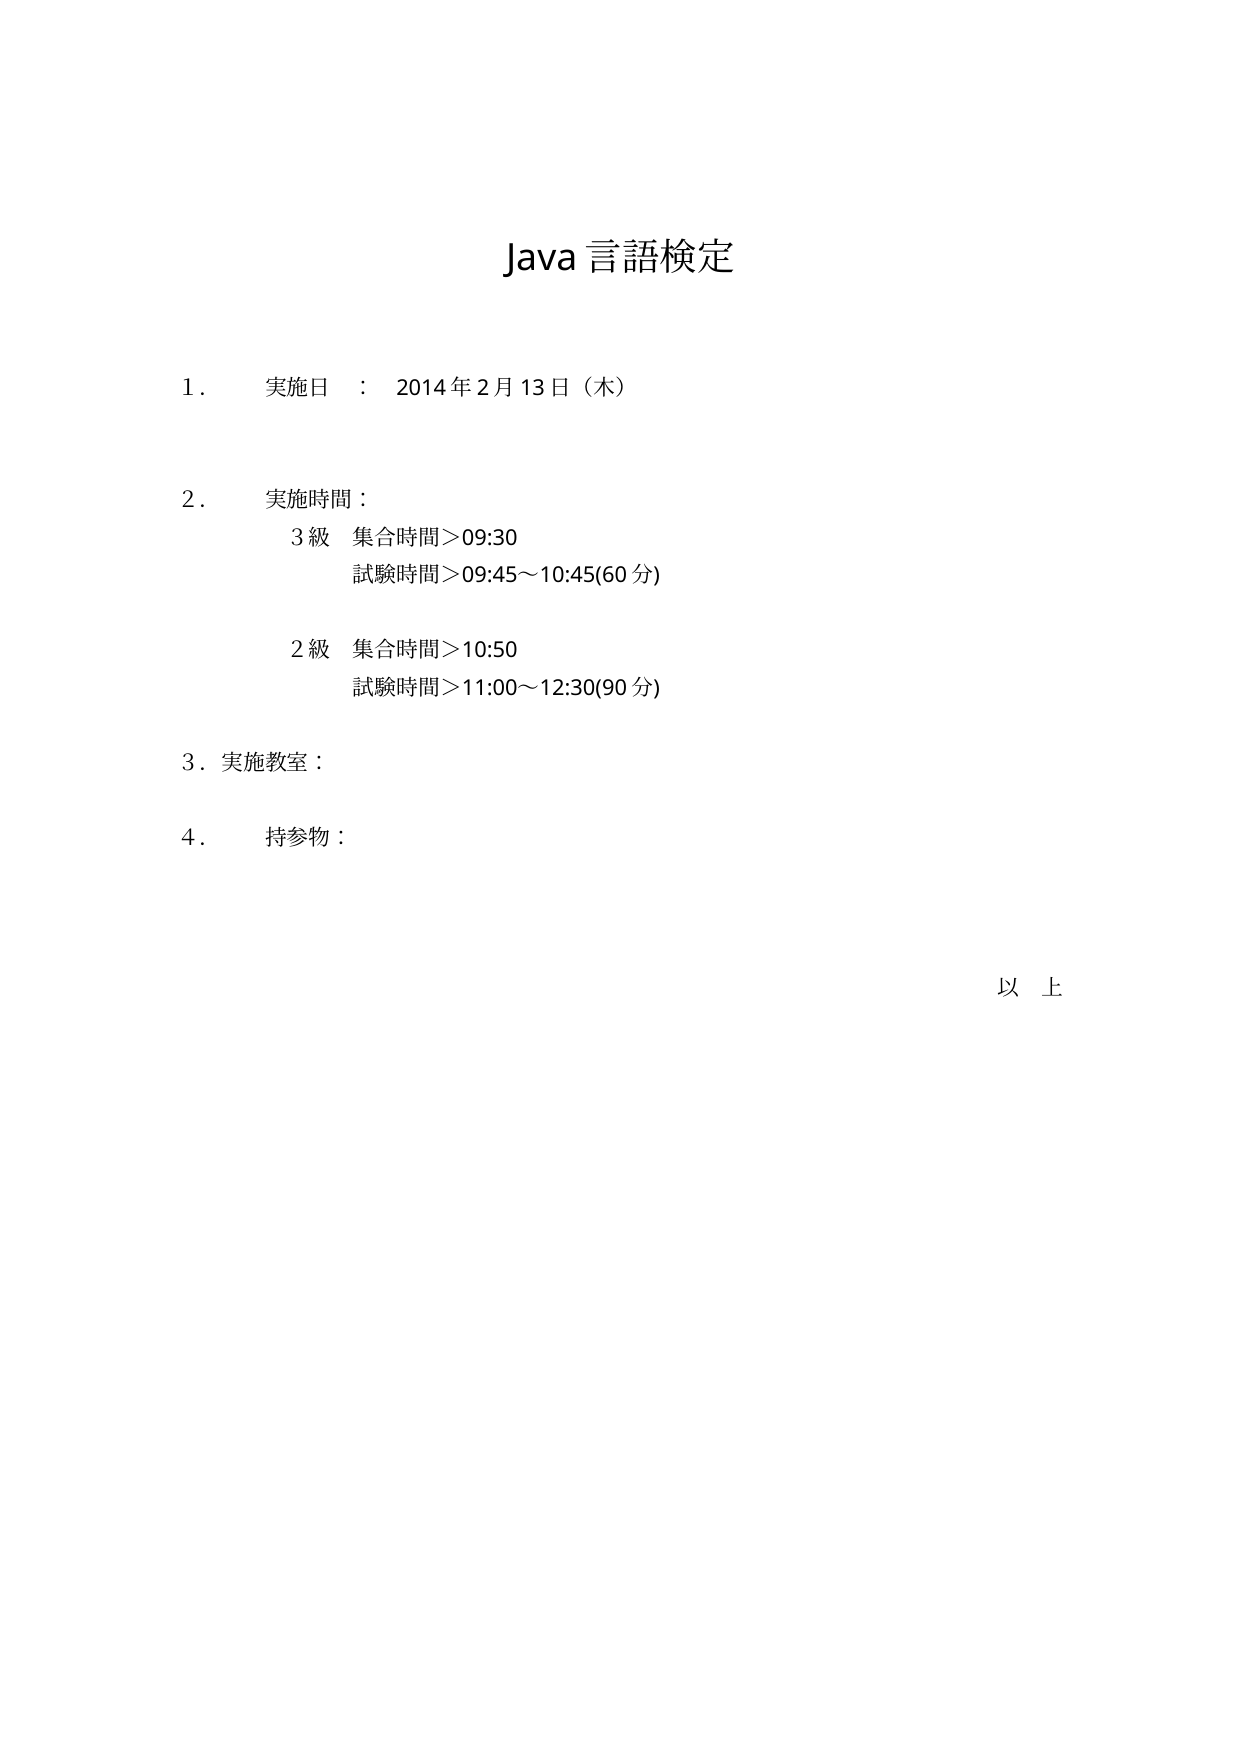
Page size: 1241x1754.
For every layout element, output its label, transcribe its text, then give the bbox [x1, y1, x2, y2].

text ３．実施教室： [177, 742, 1063, 779]
text 試験時間＞09:45～10:45(60分) [177, 554, 1063, 592]
list 実施日 ： 2014年2月13日（木） [177, 367, 1063, 404]
text Java言語検定 [177, 217, 1063, 292]
text 以 上 [177, 967, 1063, 1004]
list 実施時間： [177, 479, 1063, 517]
text ３級 集合時間＞09:30 [177, 517, 1063, 554]
list 持参物： [177, 817, 1063, 854]
text ２級 集合時間＞10:50 [177, 629, 1063, 667]
text 試験時間＞11:00～12:30(90分) [177, 667, 1063, 704]
